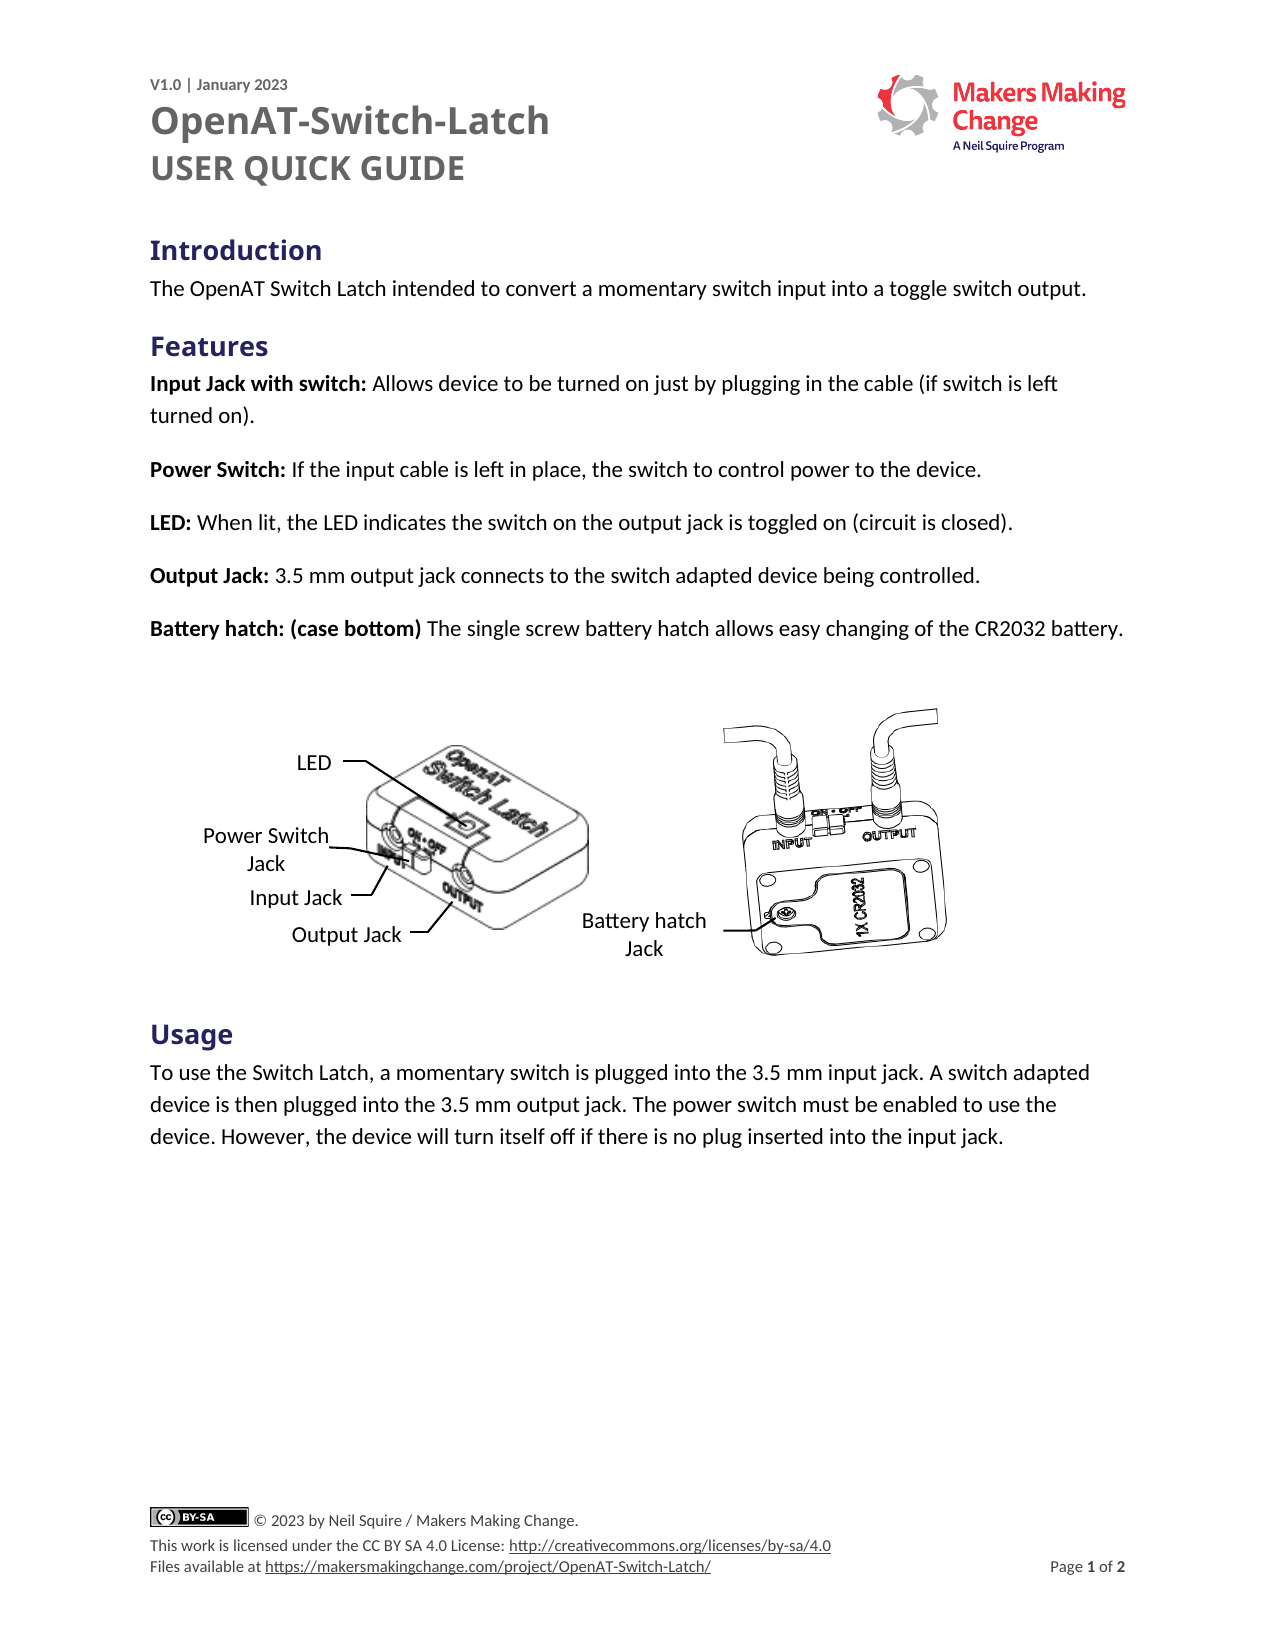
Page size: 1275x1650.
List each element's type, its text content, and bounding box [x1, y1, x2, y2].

text Battery hatch: (case bottom) The single screw battery hatch allows easy changing of the CR2032 battery. [150, 614, 1125, 642]
picture [150, 1507, 249, 1527]
subtitle Usage [150, 1016, 1125, 1053]
text LED: When lit, the LED indicates the switch on the output jack is toggled on (circuit is closed). [150, 508, 1125, 536]
text Output Jack: 3.5 mm output jack connects to the switch adapted device being controlled. [150, 561, 1125, 589]
subtitle Introduction [150, 232, 1125, 268]
text The OpenAT Switch Latch intended to convert a momentary switch input into a toggle switch output. [150, 274, 1125, 302]
text Input Jack with switch: Allows device to be turned on just by plugging in the cable (if switch is left turned on). [150, 369, 1125, 430]
text To use the Switch Latch, a momentary switch is plugged into the 3.5 mm input jack. A switch adapted device is then plugged into the 3.5 mm output jack. The power switch must be enabled to use the device. However, the device will turn itself off if there is no plug inserted into the input jack. [150, 1058, 1125, 1151]
picture [366, 745, 589, 930]
picture [877, 75, 1125, 153]
picture [710, 699, 967, 961]
subtitle Features [150, 327, 1125, 364]
text Power Switch: If the input cable is left in place, the switch to control power to the device. [150, 455, 1125, 483]
